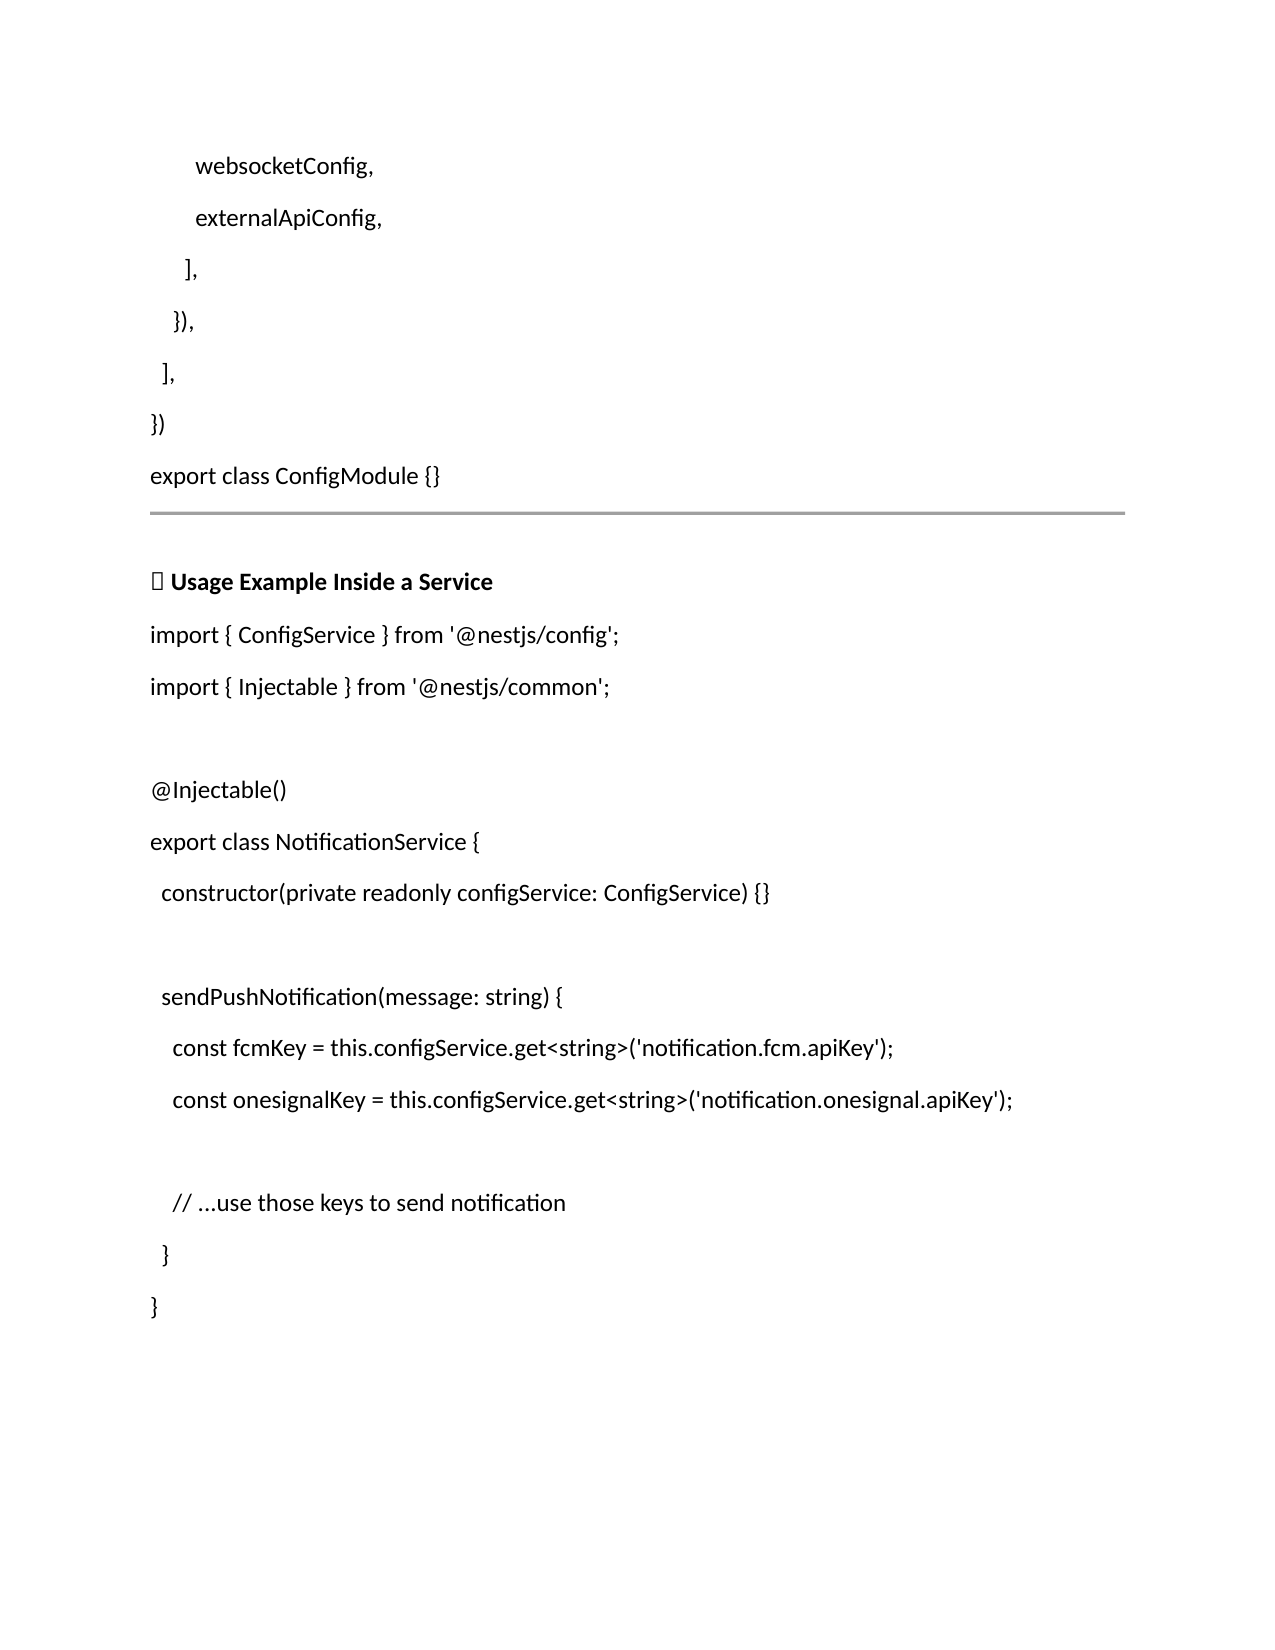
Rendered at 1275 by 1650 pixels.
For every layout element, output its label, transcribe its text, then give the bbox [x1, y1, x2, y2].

text @Injectable() [150, 774, 1125, 805]
text websocketConfig, [150, 150, 1125, 181]
text import { ConfigService } from '@nestjs/config'; [150, 619, 1125, 650]
text } [150, 1291, 1125, 1321]
text externalApiConfig, [150, 202, 1125, 232]
text ], [150, 253, 1125, 284]
text const onesignalKey = this.configService.get<string>('notification.onesignal.apiKey'); [150, 1084, 1125, 1115]
text const fcmKey = this.configService.get<string>('notification.fcm.apiKey'); [150, 1032, 1125, 1063]
text sendPushNotification(message: string) { [150, 981, 1125, 1011]
text export class NotificationService { [150, 826, 1125, 856]
text export class ConfigModule {} [150, 460, 1125, 491]
text }), [150, 305, 1125, 336]
text }) [150, 408, 1125, 439]
text constructor(private readonly configService: ConfigService) {} [150, 877, 1125, 908]
text ], [150, 357, 1125, 387]
text 📘 Usage Example Inside a Service [150, 563, 1125, 597]
text import { Injectable } from '@nestjs/common'; [150, 671, 1125, 701]
text // ...use those keys to send notification [150, 1187, 1125, 1218]
text } [150, 1239, 1125, 1270]
